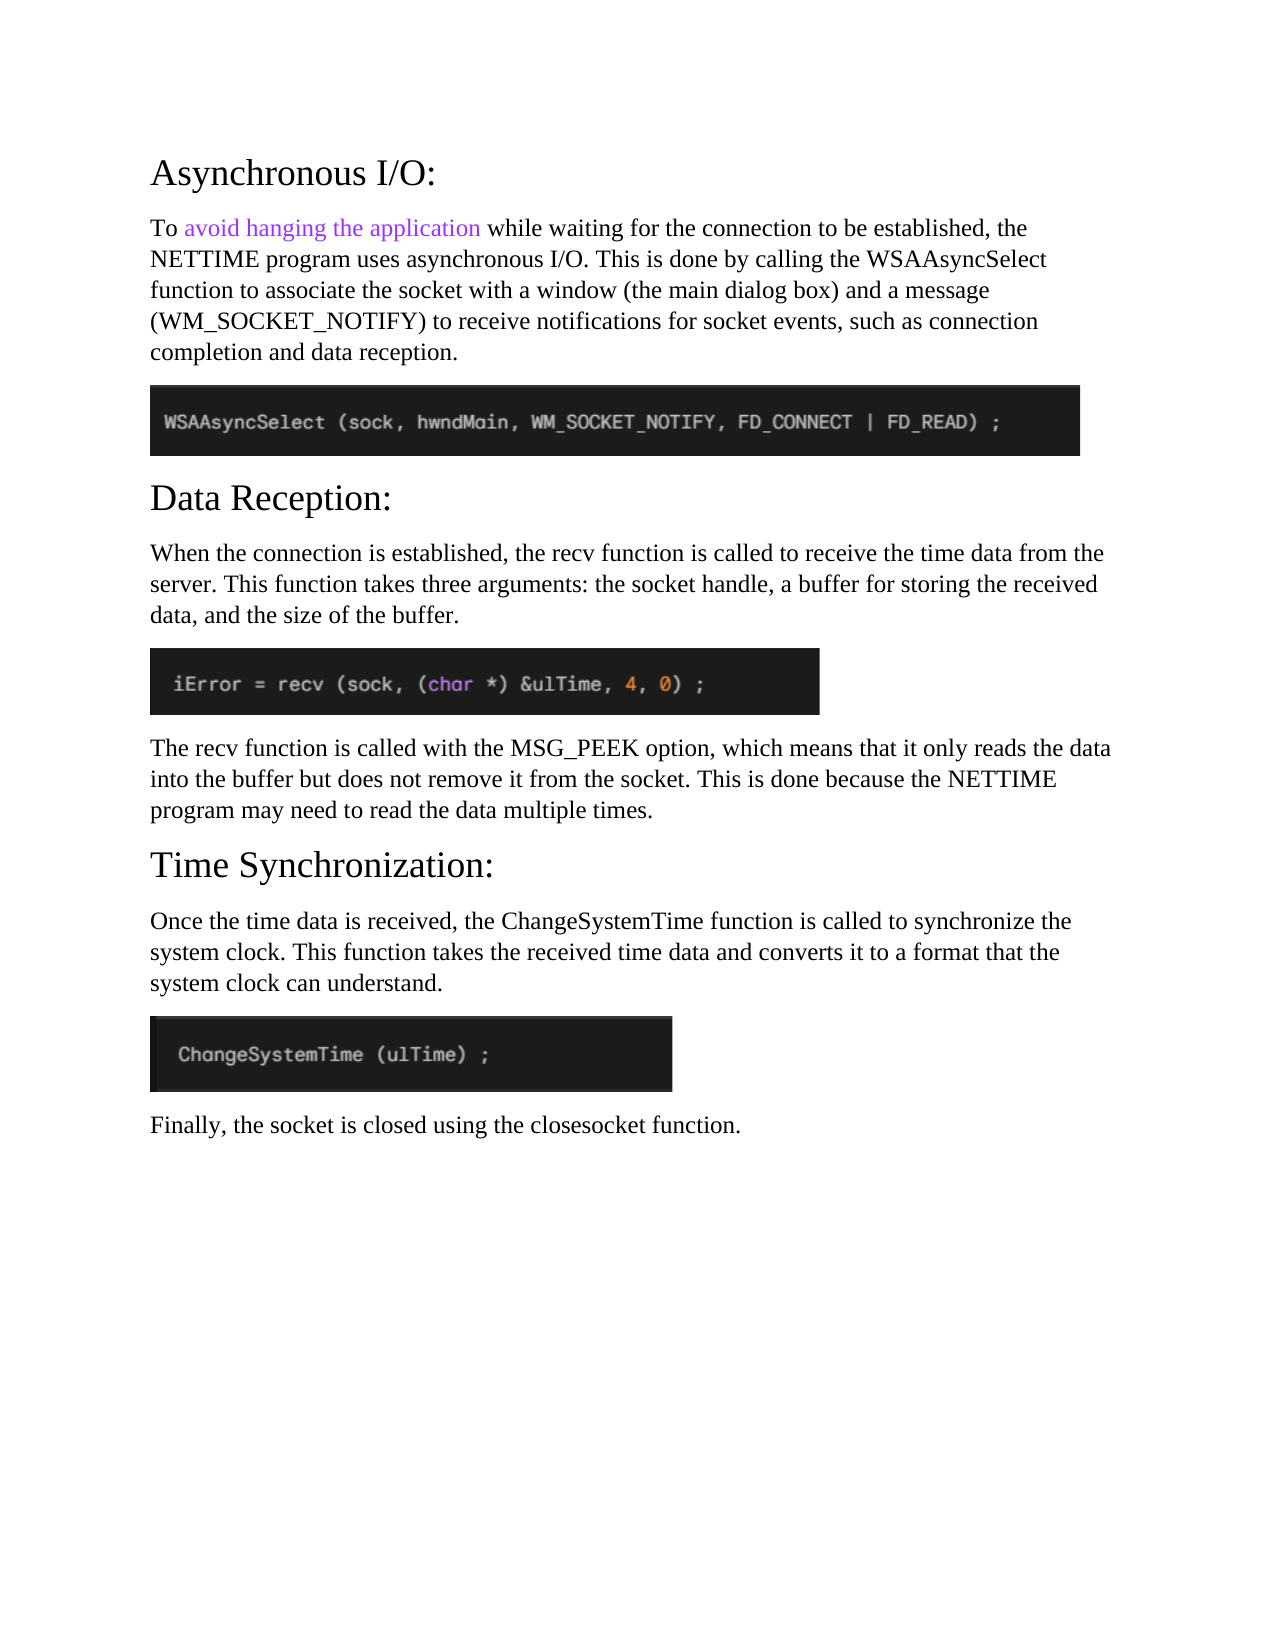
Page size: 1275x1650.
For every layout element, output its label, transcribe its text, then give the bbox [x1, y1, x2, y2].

text Data Reception: [150, 475, 1125, 518]
picture [150, 385, 1080, 456]
text To avoid hanging the application while waiting for the connection to be established, the NETTIME program uses asynchronous I/O. This is done by calling the WSAAsyncSelect function to associate the socket with a window (the main dialog box) and a message (WM_SOCKET_NOTIFY) to receive notifications for socket events, such as connection completion and data reception. [150, 213, 1125, 366]
text When the connection is established, the recv function is called to receive the time data from the server. This function takes three arguments: the socket handle, a buffer for storing the received data, and the size of the buffer. [150, 538, 1125, 629]
picture [150, 1016, 673, 1092]
picture [150, 648, 820, 715]
text Asynchronous I/O: [150, 150, 1125, 193]
text The recv function is called with the MSG_PEEK option, which means that it only reads the data into the buffer but does not remove it from the socket. This is done because the NETTIME program may need to read the data multiple times. [150, 733, 1125, 824]
text Time Synchronization: [150, 843, 1125, 886]
text Once the time data is received, the ChangeSystemTime function is called to synchronize the system clock. This function takes the received time data and converts it to a format that the system clock can understand. [150, 906, 1125, 997]
text Finally, the socket is closed using the closesocket function. [150, 1111, 1125, 1139]
